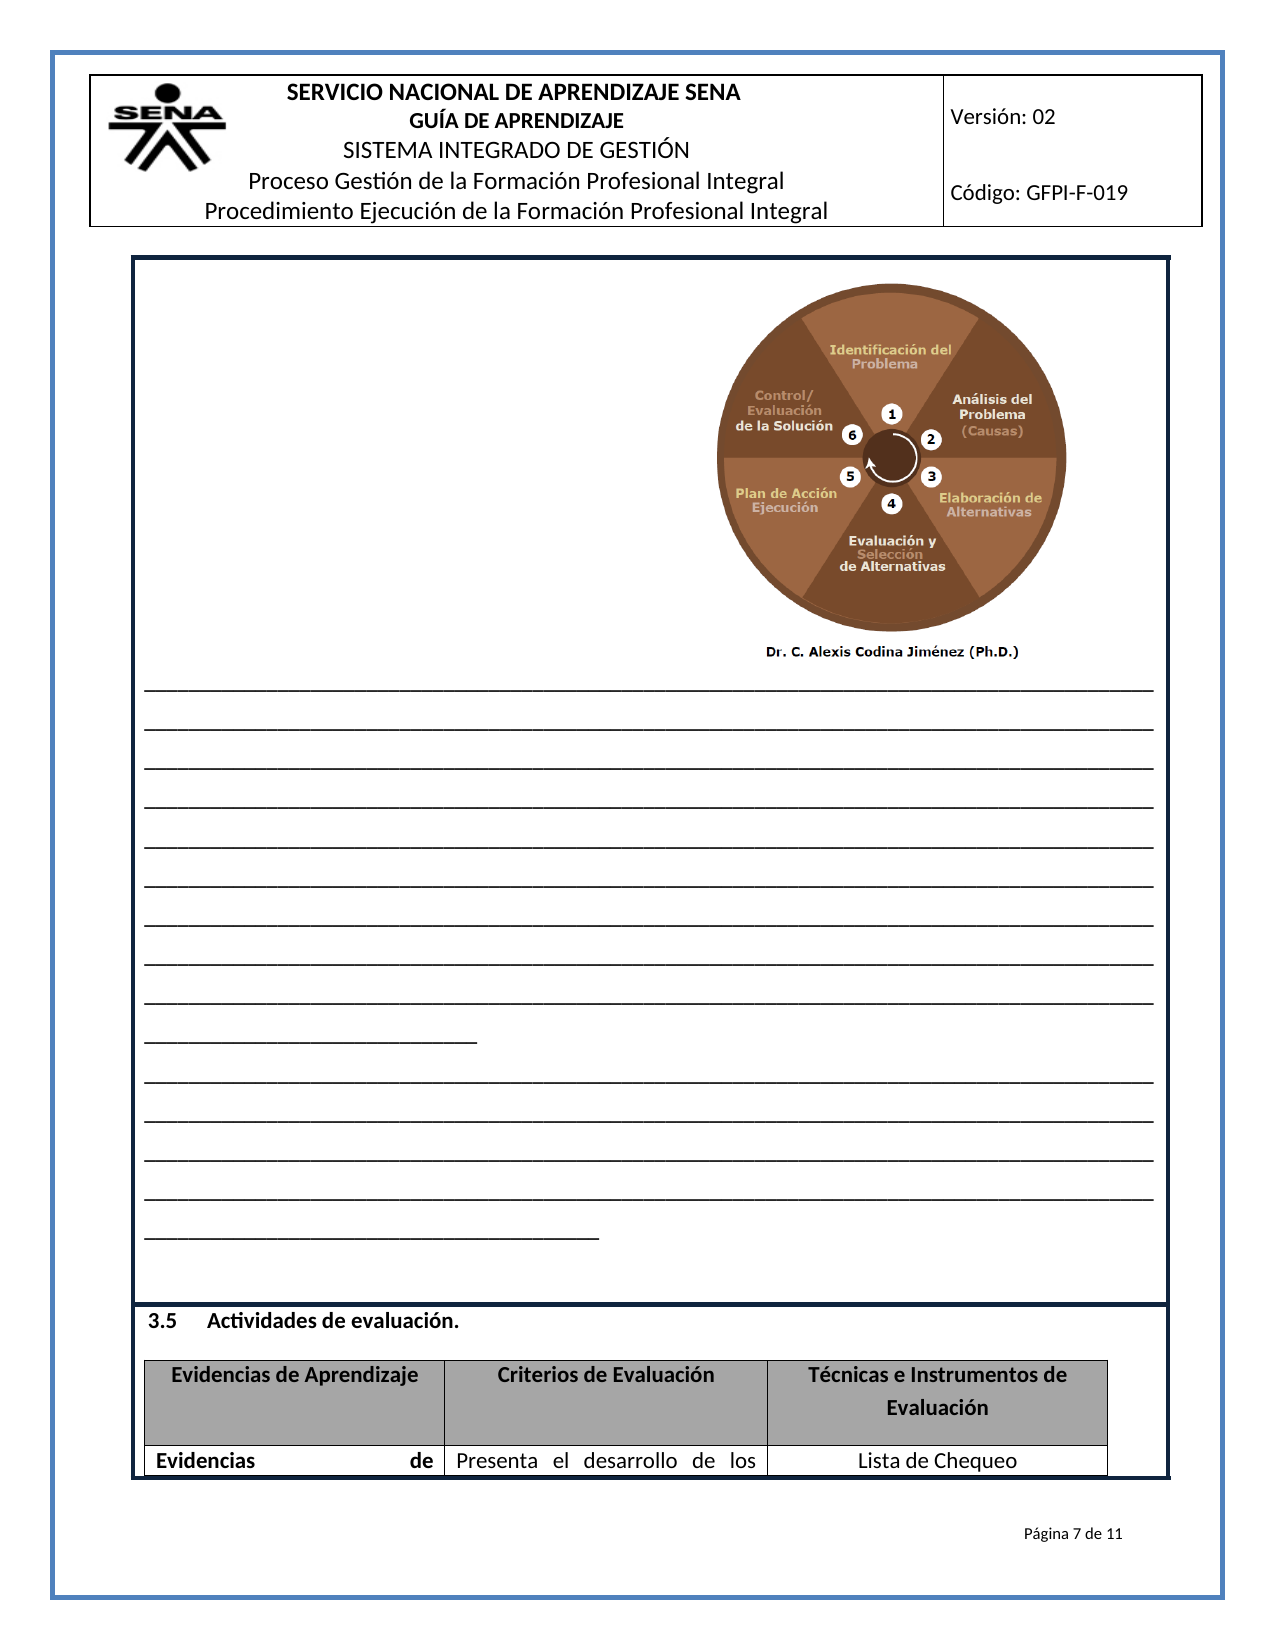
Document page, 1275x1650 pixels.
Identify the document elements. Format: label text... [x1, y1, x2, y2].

table_cell Actividades de evaluación. [135, 1307, 1166, 1476]
picture [106, 80, 229, 175]
